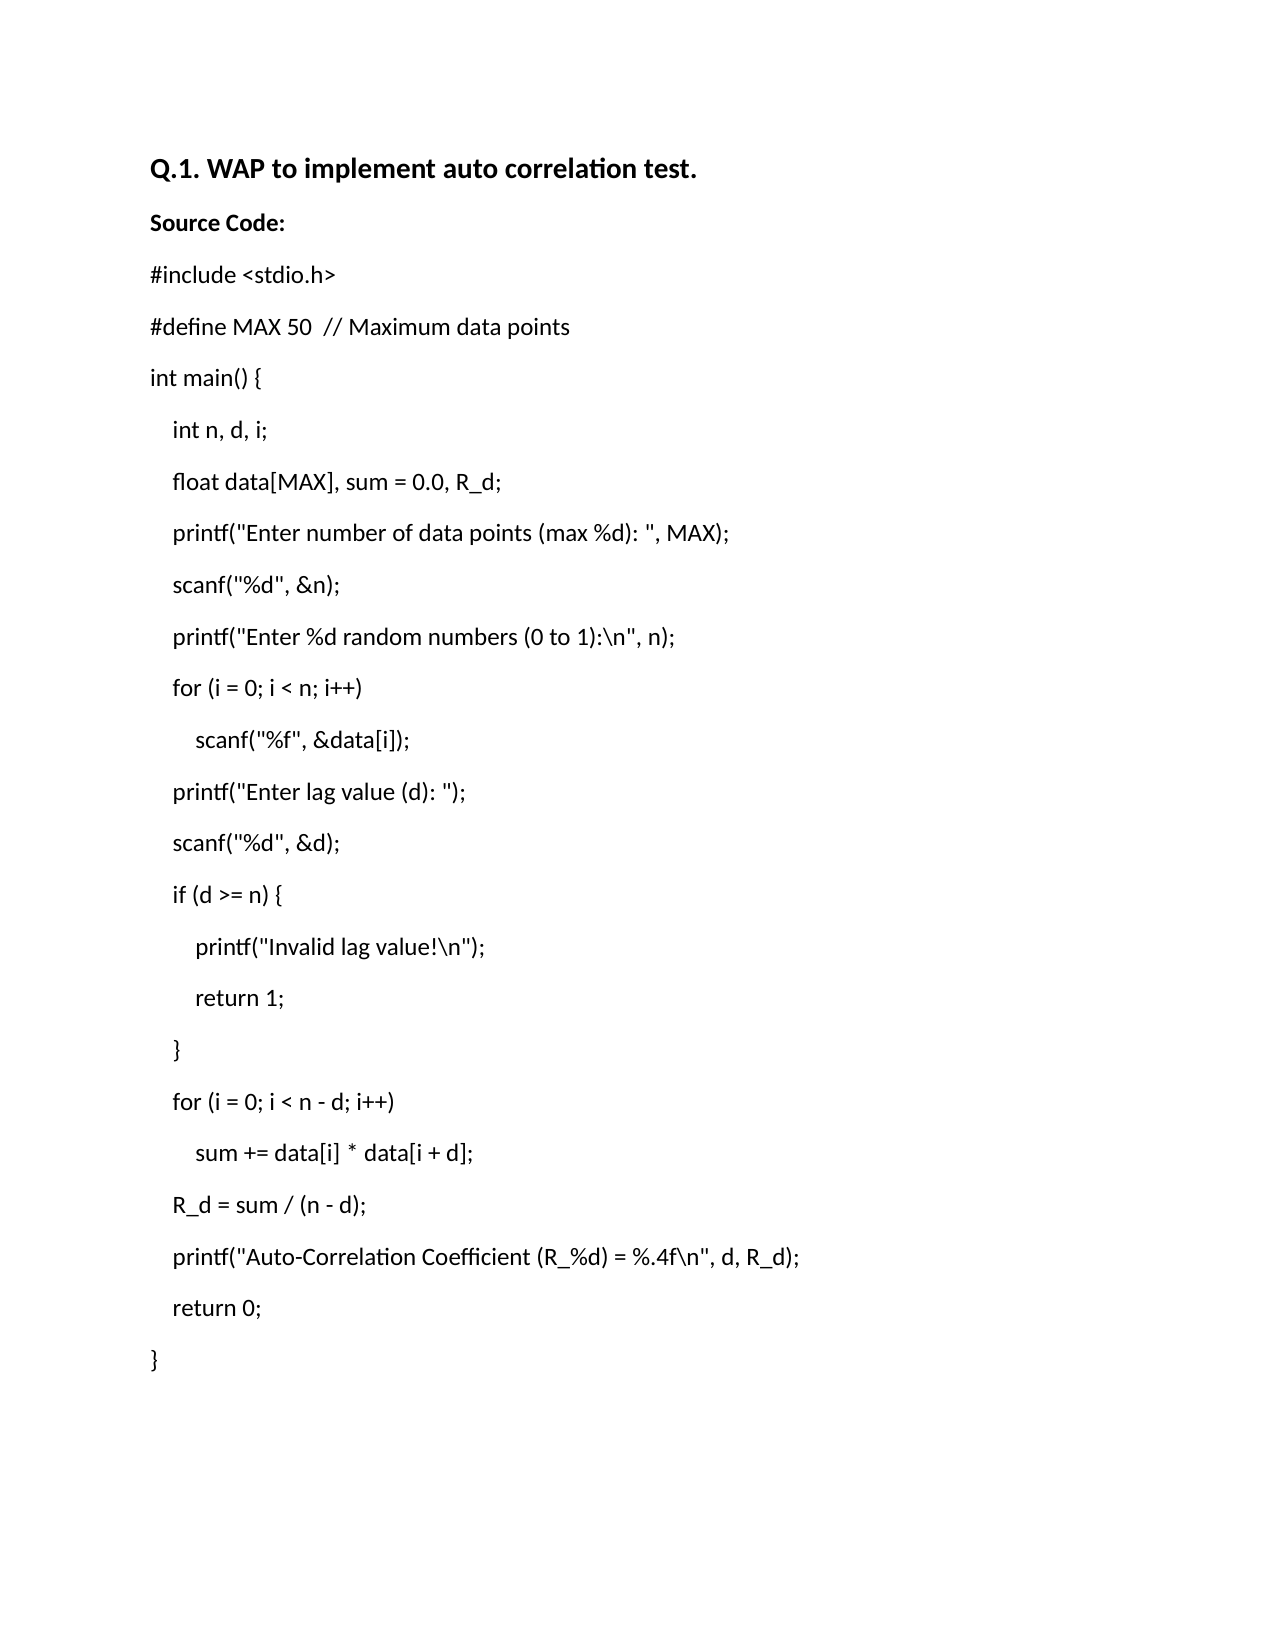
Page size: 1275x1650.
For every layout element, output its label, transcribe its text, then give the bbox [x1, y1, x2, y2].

text printf("Enter number of data points (max %d): ", MAX); [150, 518, 1125, 548]
text Source Code: [150, 208, 1125, 238]
text } [150, 1034, 1125, 1065]
text R_d = sum / (n - d); [150, 1189, 1125, 1220]
text printf("Enter lag value (d): "); [150, 776, 1125, 806]
text Q.1. WAP to implement auto correlation test. [150, 150, 1125, 186]
text printf("Enter %d random numbers (0 to 1):\n", n); [150, 621, 1125, 651]
text int n, d, i; [150, 414, 1125, 445]
text scanf("%f", &data[i]); [150, 724, 1125, 755]
text } [150, 1344, 1125, 1375]
text #define MAX 50 // Maximum data points [150, 311, 1125, 341]
text return 0; [150, 1293, 1125, 1323]
text sum += data[i] * data[i + d]; [150, 1138, 1125, 1168]
text scanf("%d", &d); [150, 828, 1125, 858]
text #include <stdio.h> [150, 259, 1125, 290]
text scanf("%d", &n); [150, 569, 1125, 600]
text return 1; [150, 983, 1125, 1013]
text int main() { [150, 363, 1125, 393]
text for (i = 0; i < n; i++) [150, 673, 1125, 703]
text printf("Auto-Correlation Coefficient (R_%d) = %.4f\n", d, R_d); [150, 1241, 1125, 1271]
text if (d >= n) { [150, 879, 1125, 910]
text printf("Invalid lag value!\n"); [150, 931, 1125, 961]
text float data[MAX], sum = 0.0, R_d; [150, 466, 1125, 496]
text for (i = 0; i < n - d; i++) [150, 1086, 1125, 1116]
